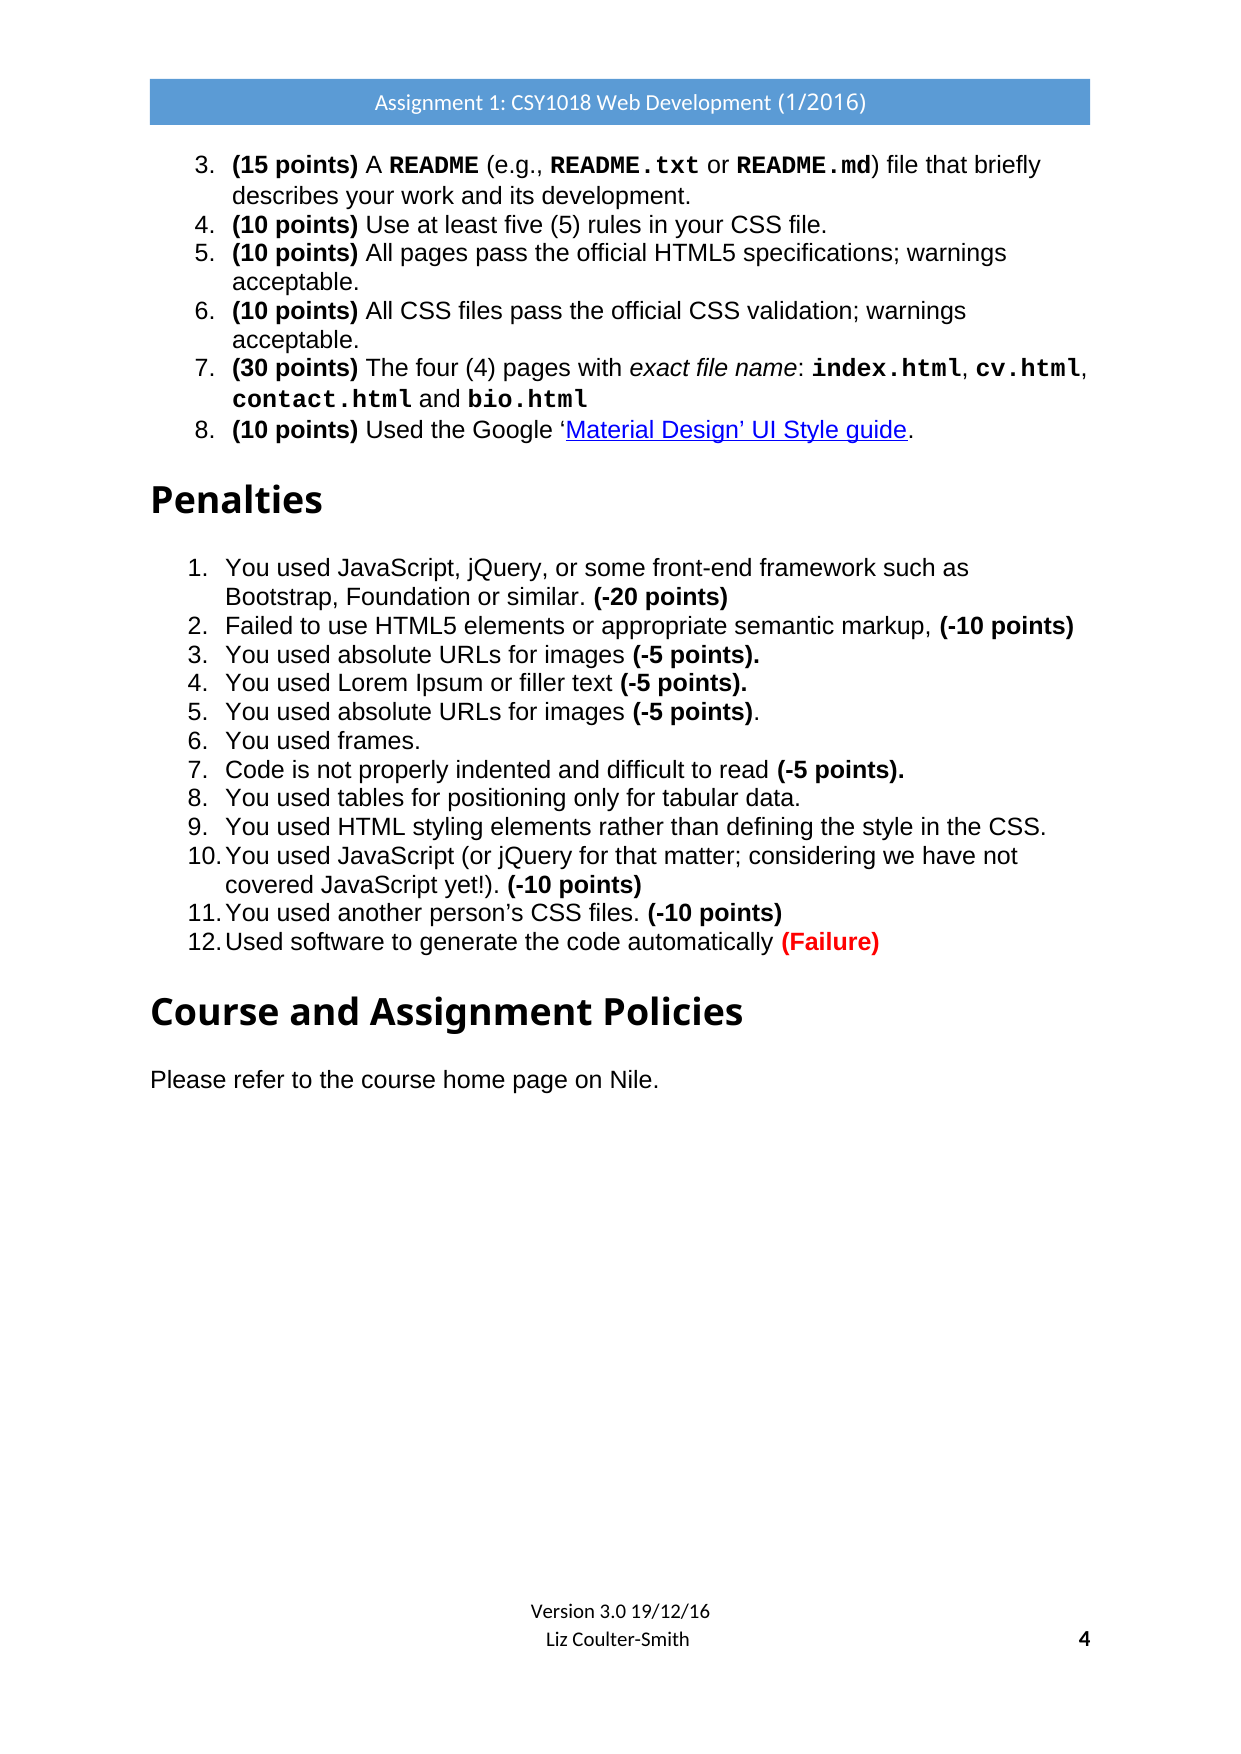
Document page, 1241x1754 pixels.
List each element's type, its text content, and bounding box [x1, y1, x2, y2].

list (10 points) All CSS files pass the official CSS validation; warnings acceptable. [194, 296, 1090, 353]
list (10 points) Used the Google ‘Material Design’ UI Style guide. [194, 415, 1090, 444]
list Code is not properly indented and difficult to read (-5 points). [187, 755, 1090, 783]
list You used frames. [187, 726, 1090, 755]
list You used absolute URLs for images (-5 points). [187, 640, 1090, 668]
text Penalties [150, 473, 1090, 524]
list (30 points) The four (4) pages with exact file name: index.html, cv.html, contact.html and bio.html [194, 353, 1090, 415]
list Used software to generate the code automatically (Failure) [187, 927, 1090, 956]
list You used JavaScript, jQuery, or some front-end framework such as Bootstrap, Foundation or similar. (-20 points) [187, 553, 1090, 611]
list (10 points) All pages pass the official HTML5 specifications; warnings acceptable. [194, 238, 1090, 296]
list You used another person’s CSS files. (-10 points) [187, 898, 1090, 927]
text Please refer to the course home page on Nile. [150, 1065, 1090, 1094]
list (15 points) A README (e.g., README.txt or README.md) file that briefly describes your work and its development. [194, 150, 1090, 210]
list You used absolute URLs for images (-5 points). [187, 697, 1090, 726]
list Failed to use HTML5 elements or appropriate semantic markup, (-10 points) [187, 611, 1090, 640]
list You used JavaScript (or jQuery for that matter; considering we have not covered JavaScript yet!). (-10 points) [187, 841, 1090, 898]
list You used Lorem Ipsum or filler text (-5 points). [187, 668, 1090, 697]
list You used HTML styling elements rather than defining the style in the CSS. [187, 812, 1090, 841]
text Course and Assignment Policies [150, 985, 1090, 1036]
list (10 points) Use at least five (5) rules in your CSS file. [194, 210, 1090, 238]
list You used tables for positioning only for tabular data. [187, 783, 1090, 812]
